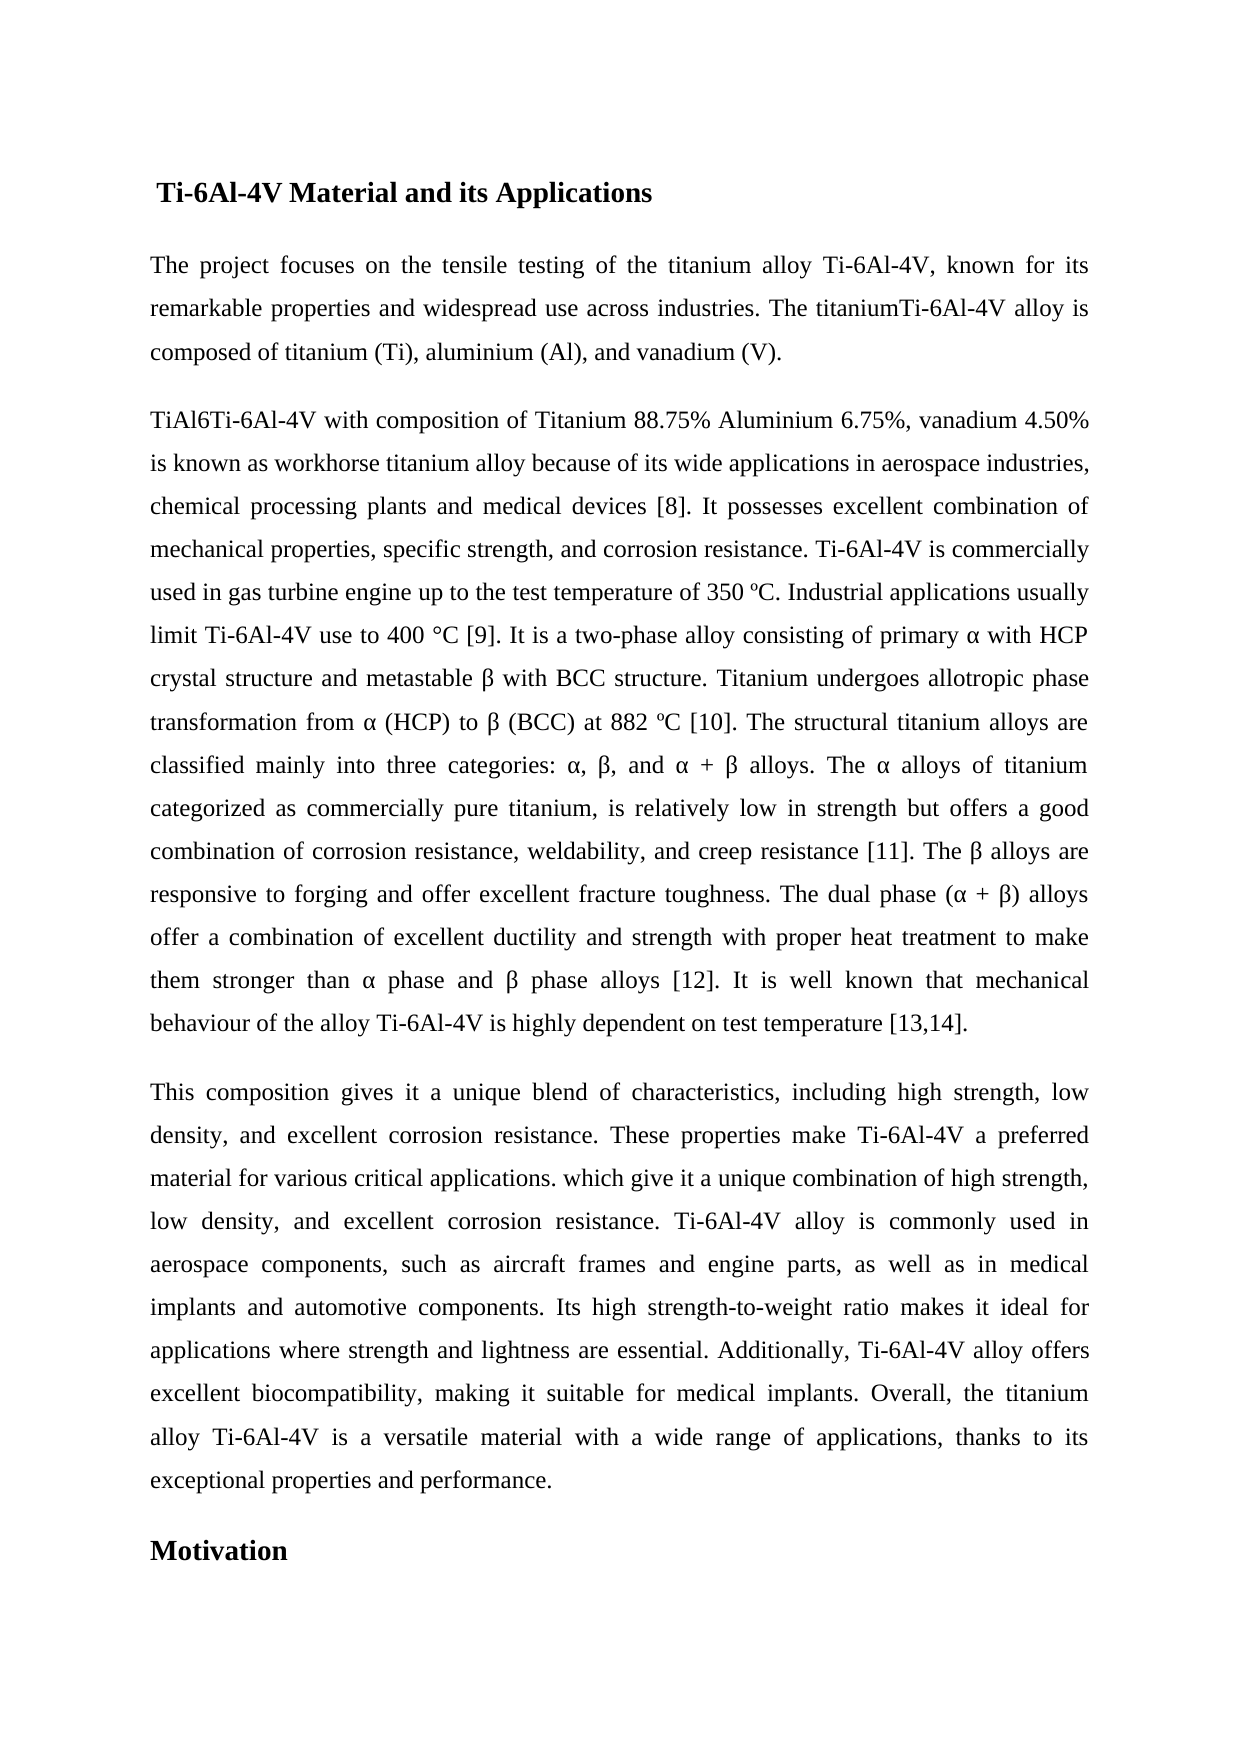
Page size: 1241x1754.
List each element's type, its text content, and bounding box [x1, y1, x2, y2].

text This composition gives it a unique blend of characteristics, including high strength, low density, and excellent corrosion resistance. These properties make Ti-6Al-4V a preferred material for various critical applications. which give it a unique combination of high strength, low density, and excellent corrosion resistance. Ti-6Al-4V alloy is commonly used in aerospace components, such as aircraft frames and engine parts, as well as in medical implants and automotive components. Its high strength-to-weight ratio makes it ideal for applications where strength and lightness are essential. Additionally, Ti-6Al-4V alloy offers excellent biocompatibility, making it suitable for medical implants. Overall, the titanium alloy Ti-6Al-4V is a versatile material with a wide range of applications, thanks to its exceptional properties and performance. [150, 1077, 1090, 1493]
text Motivation [150, 1533, 1090, 1566]
text Ti-6Al-4V Material and its Applications [150, 175, 1090, 208]
text The project focuses on the tensile testing of the titanium alloy Ti-6Al-4V, known for its remarkable properties and widespread use across industries. The titaniumTi-6Al-4V alloy is composed of titanium (Ti), aluminium (Al), and vanadium (V). [150, 250, 1090, 365]
text TiAl6Ti-6Al-4V with composition of Titanium 88.75% Aluminium 6.75%, vanadium 4.50% is known as workhorse titanium alloy because of its wide applications in aerospace industries, chemical processing plants and medical devices [8]. It possesses excellent combination of mechanical properties, specific strength, and corrosion resistance. Ti-6Al-4V is commercially used in gas turbine engine up to the test temperature of 350 ºC. Industrial applications usually limit Ti-6Al-4V use to 400 °C [9]. It is a two-phase alloy consisting of primary α with HCP crystal structure and metastable β with BCC structure. Titanium undergoes allotropic phase transformation from α (HCP) to β (BCC) at 882 ºC [10]. The structural titanium alloys are classified mainly into three categories: α, β, and α + β alloys. The α alloys of titanium categorized as commercially pure titanium, is relatively low in strength but offers a good combination of corrosion resistance, weldability, and creep resistance [11]. The β alloys are responsive to forging and offer excellent fracture toughness. The dual phase (α + β) alloys offer a combination of excellent ductility and strength with proper heat treatment to make them stronger than α phase and β phase alloys [12]. It is well known that mechanical behaviour of the alloy Ti-6Al-4V is highly dependent on test temperature [13,14]. [150, 405, 1090, 1037]
